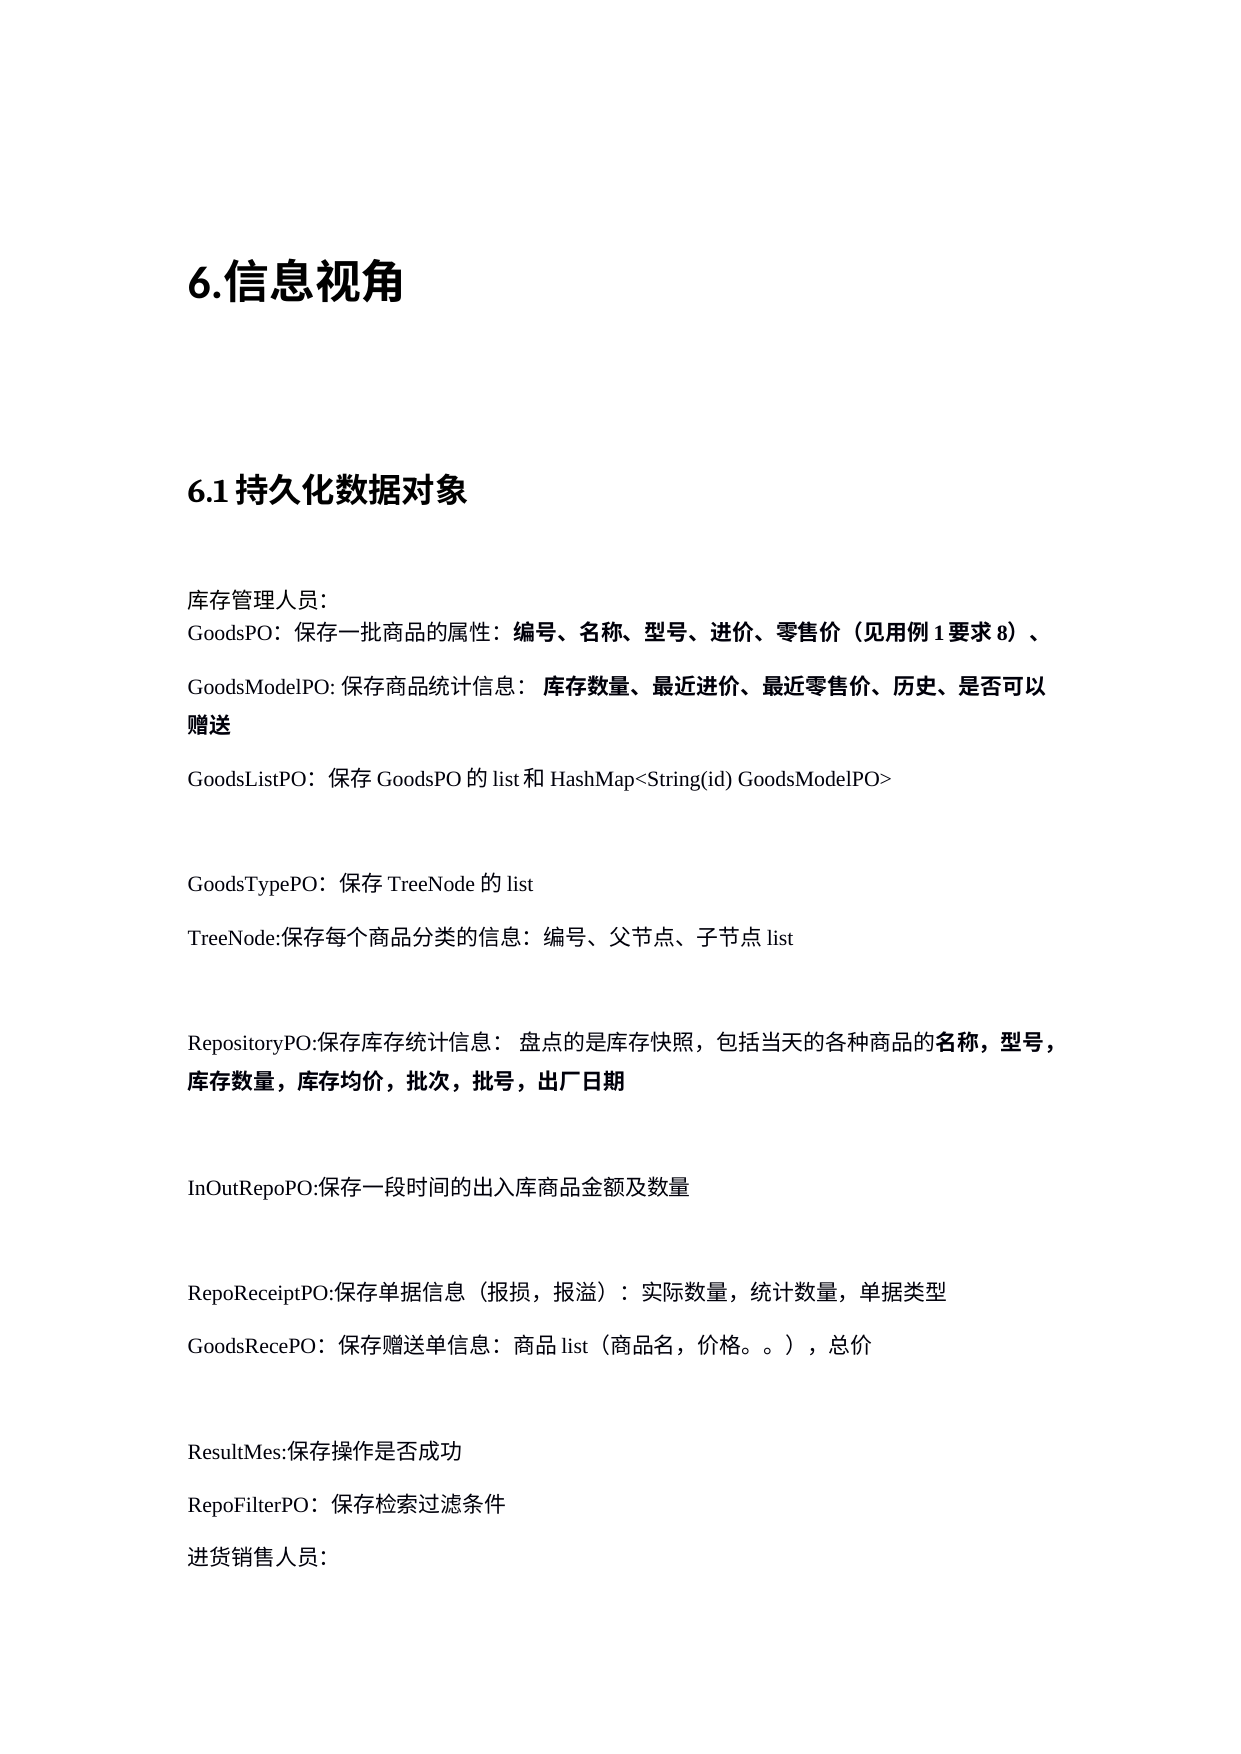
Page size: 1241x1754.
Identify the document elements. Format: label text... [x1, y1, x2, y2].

text RepoReceiptPO:保存单据信息（报损，报溢）：实际数量，统计数量，单据类型 [187, 1274, 1053, 1307]
text GoodsTypePO：保存TreeNode 的list [187, 866, 1053, 898]
text TreeNode:保存每个商品分类的信息：编号、父节点、子节点list [187, 919, 1053, 952]
text GoodsRecePO：保存赠送单信息：商品list（商品名，价格。。），总价 [187, 1328, 1053, 1360]
text RepositoryPO:保存库存统计信息： 盘点的是库存快照，包括当天的各种商品的名称，型号，库存数量，库存均价，批次，批号，出厂日期 [187, 1025, 1053, 1096]
text GoodsListPO：保存GoodsPO的list和HashMap<String(id) GoodsModelPO> [187, 761, 1053, 793]
text InOutRepoPO:保存一段时间的出入库商品金额及数量 [187, 1169, 1053, 1202]
text 库存管理人员： [187, 582, 1053, 615]
text 进货销售人员： [187, 1540, 1053, 1572]
text GoodsPO：保存一批商品的属性：编号、名称、型号、进价、零售价（见用例1要求8）、 [187, 615, 1053, 647]
subtitle 6.信息视角 [187, 230, 1053, 327]
text GoodsModelPO: 保存商品统计信息： 库存数量、最近进价、最近零售价、历史、是否可以赠送 [187, 668, 1053, 740]
text RepoFilterPO：保存检索过滤条件 [187, 1487, 1053, 1519]
subtitle 6.1持久化数据对象 [187, 455, 1053, 520]
text ResultMes:保存操作是否成功 [187, 1433, 1053, 1466]
